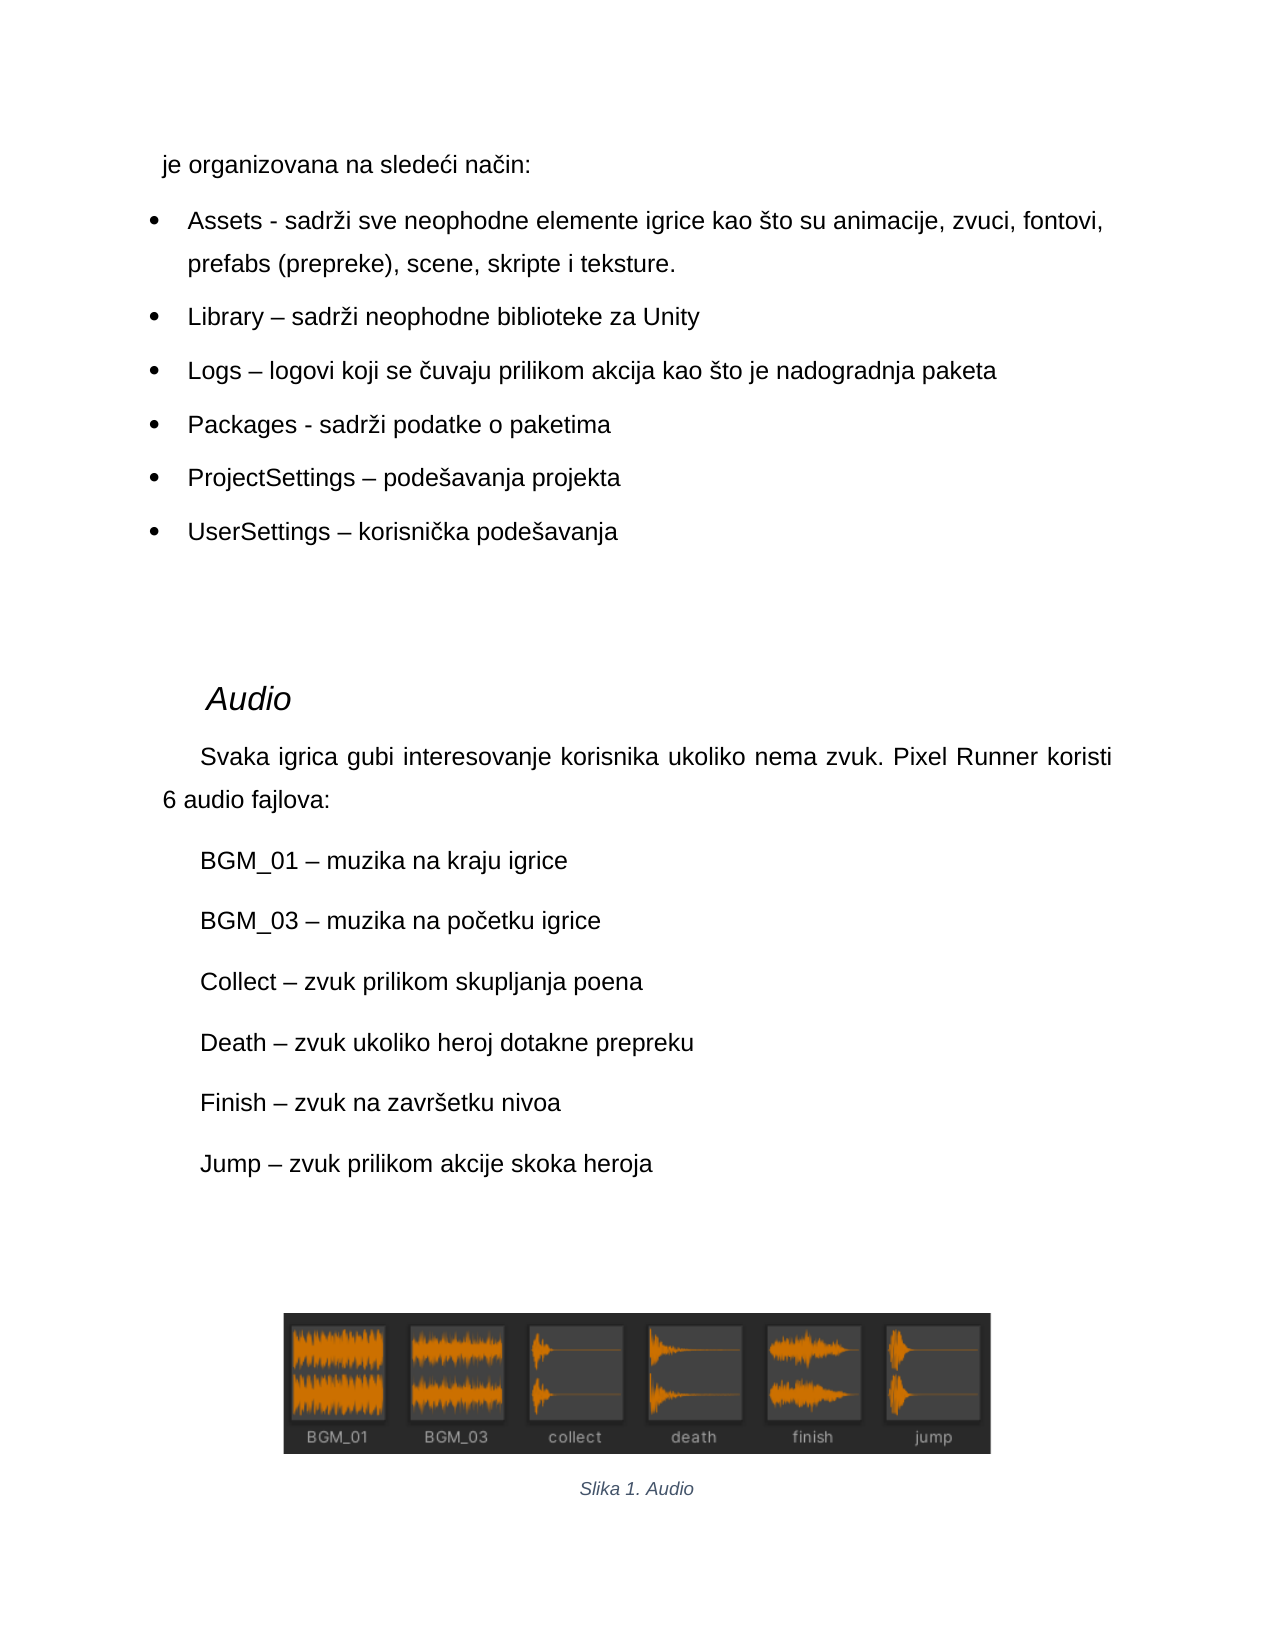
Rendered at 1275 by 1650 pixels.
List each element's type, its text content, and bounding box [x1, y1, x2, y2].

text Finish – zvuk na završetku nivoa [162, 1088, 1113, 1117]
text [162, 150, 1113, 179]
list Packages - sadrži podatke o paketima [150, 410, 1125, 438]
list ProjectSettings – podešavanja projekta [150, 463, 1125, 492]
text Slika 1. Audio [150, 1478, 1125, 1500]
picture [283, 1313, 992, 1454]
list UserSettings – korisnička podešavanja [150, 517, 1125, 546]
text Svaka igrica gubi interesovanje korisnika ukoliko nema zvuk. Pixel Runner koristi 6 audio fajlova: [162, 742, 1113, 814]
list Logs – logovi koji se čuvaju prilikom akcija kao što je nadogradnja paketa [150, 356, 1125, 385]
text BGM_01 – muzika na kraju igrice [162, 846, 1113, 874]
text Jump – zvuk prilikom akcije skoka heroja [162, 1149, 1113, 1178]
list Assets - sadrži sve neophodne elemente igrice kao što su animacije, zvuci, fontovi, prefabs (prepreke), scene, skripte i teksture. [150, 206, 1125, 278]
text Death – zvuk ukoliko heroj dotakne prepreku [162, 1028, 1113, 1056]
text Collect – zvuk prilikom skupljanja poena [162, 967, 1113, 996]
list Library – sadrži neophodne biblioteke za Unity [150, 302, 1125, 331]
subtitle Audio [150, 678, 1125, 717]
text BGM_03 – muzika na početku igrice [162, 906, 1113, 935]
